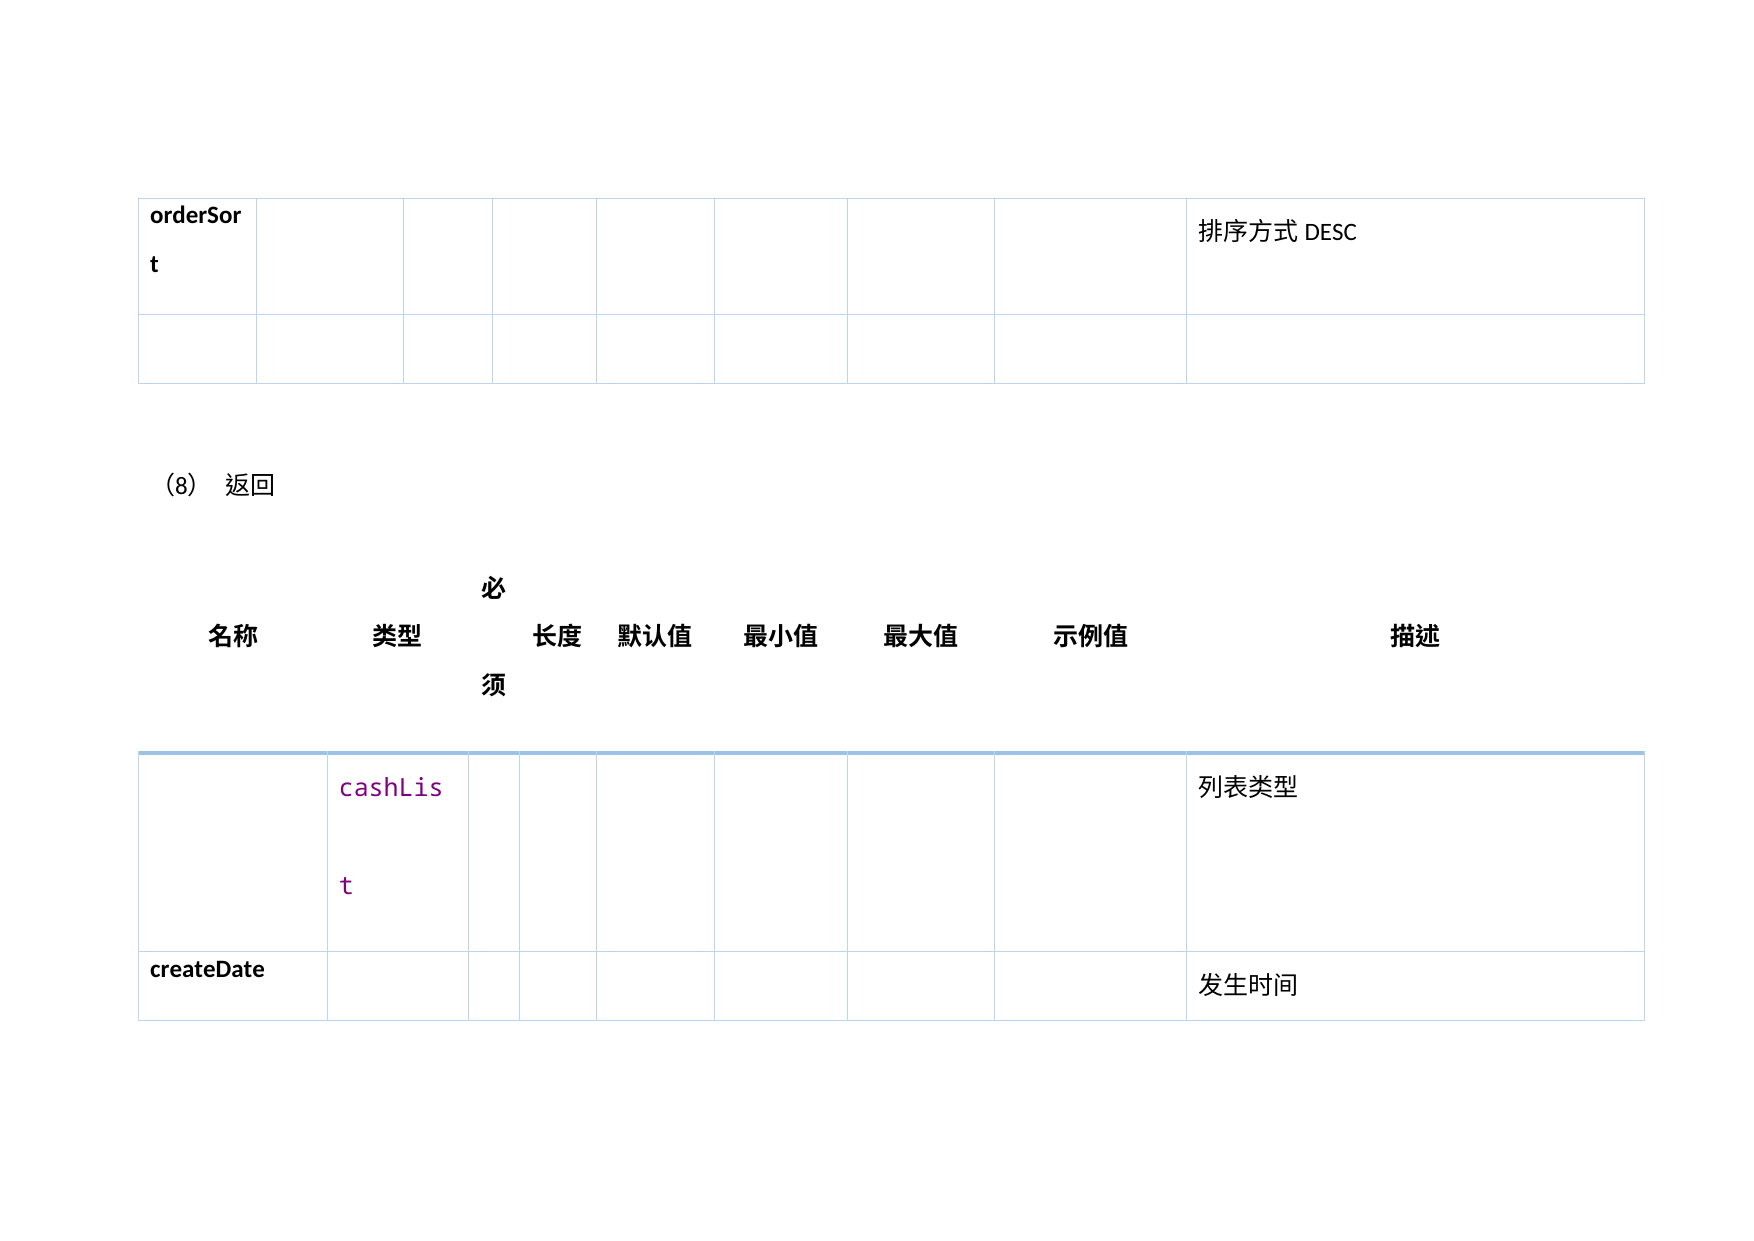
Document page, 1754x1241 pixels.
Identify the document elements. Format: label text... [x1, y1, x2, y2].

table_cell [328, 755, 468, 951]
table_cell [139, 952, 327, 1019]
list 返回 [150, 452, 1604, 517]
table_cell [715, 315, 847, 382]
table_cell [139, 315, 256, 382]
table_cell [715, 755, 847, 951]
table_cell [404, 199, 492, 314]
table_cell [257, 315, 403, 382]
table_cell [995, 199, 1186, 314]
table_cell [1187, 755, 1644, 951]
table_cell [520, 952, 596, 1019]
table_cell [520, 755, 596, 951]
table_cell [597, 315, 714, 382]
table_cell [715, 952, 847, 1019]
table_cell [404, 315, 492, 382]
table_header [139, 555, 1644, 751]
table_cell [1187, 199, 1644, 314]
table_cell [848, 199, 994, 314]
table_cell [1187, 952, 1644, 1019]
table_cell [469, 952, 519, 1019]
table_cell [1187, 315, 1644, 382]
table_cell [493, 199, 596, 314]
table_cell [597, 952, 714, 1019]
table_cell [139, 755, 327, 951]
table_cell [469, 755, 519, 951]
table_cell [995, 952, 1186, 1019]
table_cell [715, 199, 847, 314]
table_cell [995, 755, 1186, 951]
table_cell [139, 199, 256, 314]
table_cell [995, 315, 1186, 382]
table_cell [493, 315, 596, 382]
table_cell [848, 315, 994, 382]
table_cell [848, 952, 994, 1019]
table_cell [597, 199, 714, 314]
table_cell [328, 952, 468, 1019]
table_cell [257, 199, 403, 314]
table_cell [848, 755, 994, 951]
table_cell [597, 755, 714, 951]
